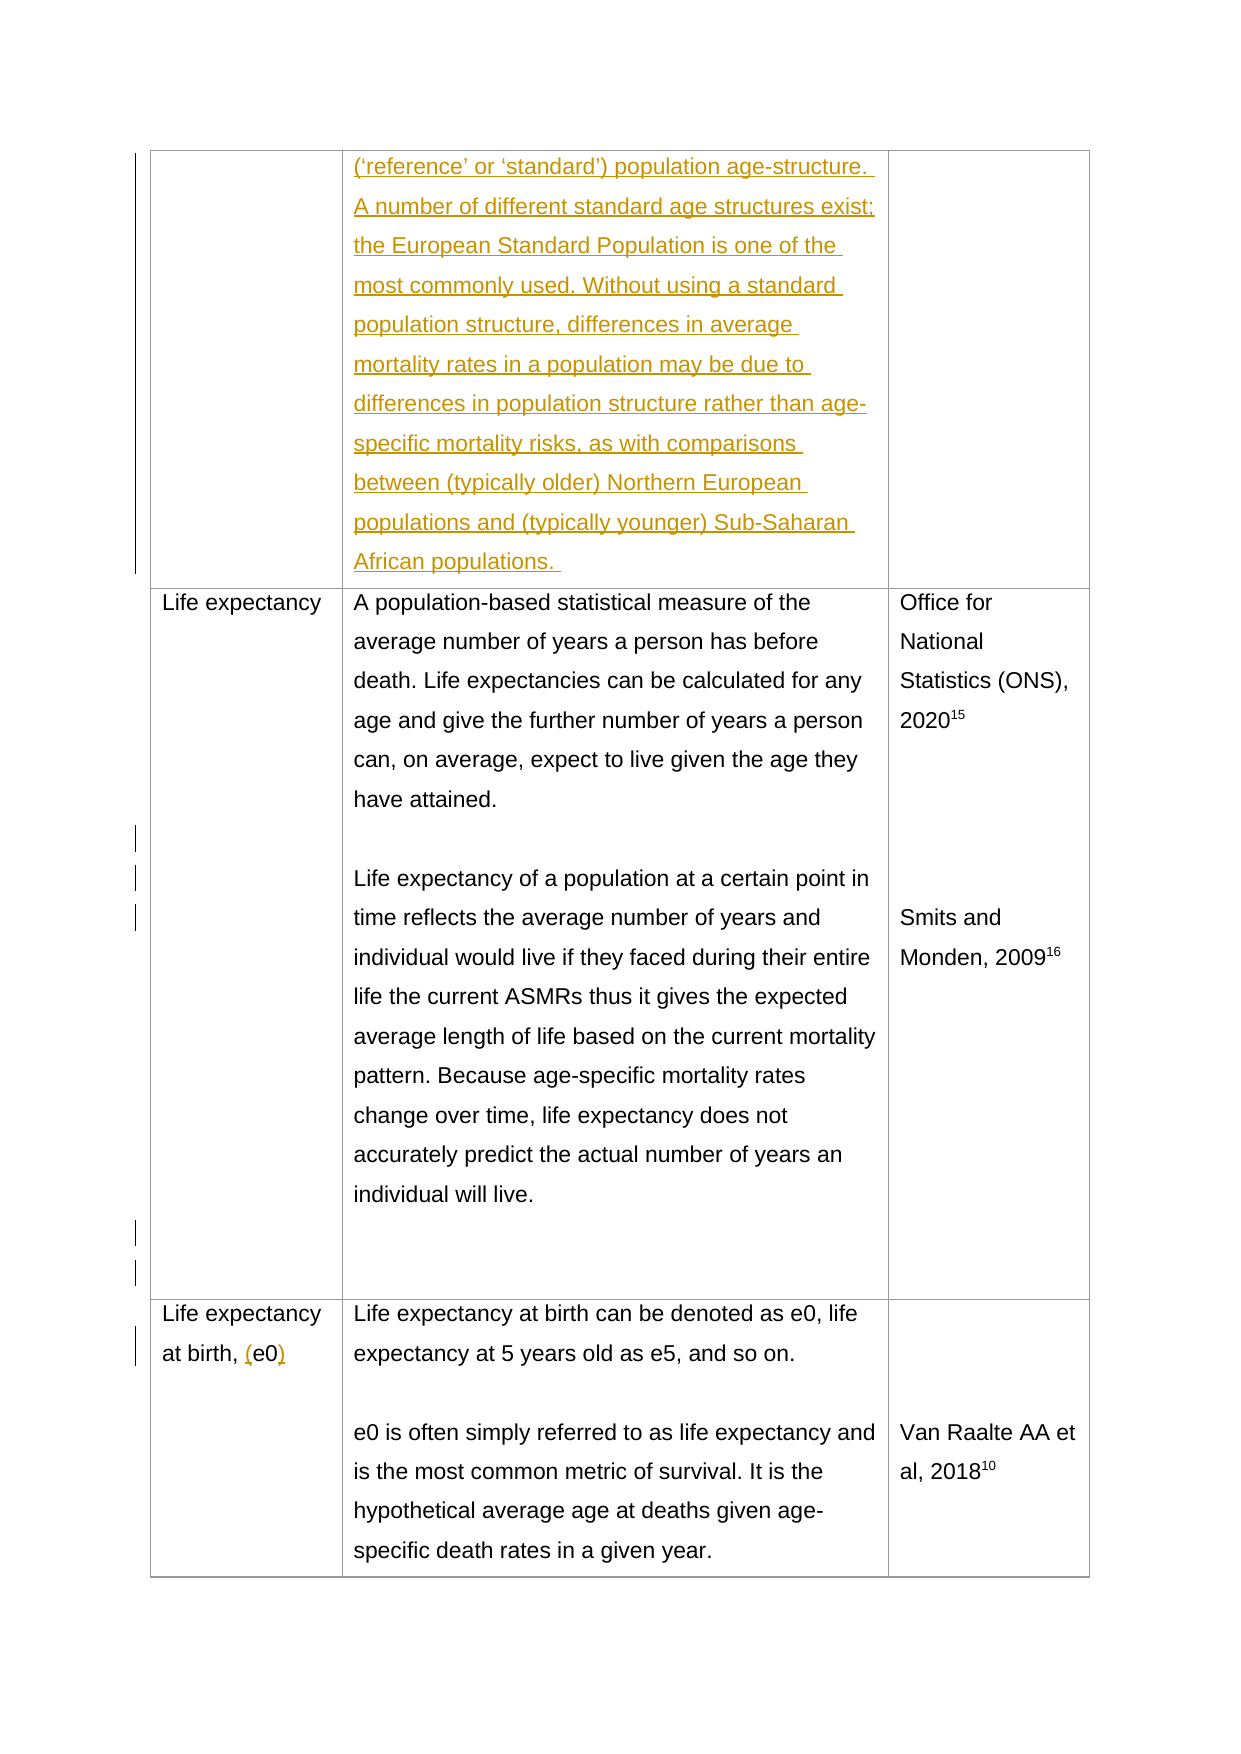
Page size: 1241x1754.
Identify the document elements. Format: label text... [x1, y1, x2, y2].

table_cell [151, 151, 342, 587]
table_cell [889, 151, 1089, 587]
table_cell A population-based statistical measure of the average number of years a person has before death. Life expectancies can be calculated for any age and give the further number of years a person can, on average, expect to live given the age they have attained. Life expectancy of a population at a certain point in time reflects the average number of years and individual would live if they faced during their entire life the current ASMRs thus it gives the expected average length of life based on the current mortality pattern. Because age-specific mortality rates change over time, life expectancy does not accurately predict the actual number of years an individual will live. [343, 589, 888, 1299]
table_cell Life expectancy at birth, e0 [151, 1300, 342, 1576]
table_cell Van Raalte AA et al, 201810 [889, 1300, 1089, 1576]
table_cell [343, 151, 888, 587]
table_cell Life expectancy at birth can be denoted as e0, life expectancy at 5 years old as e5, and so on. e0 is often simply referred to as life expectancy and is the most common metric of survival. It is the hypothetical average age at deaths given age-specific death rates in a given year. [343, 1300, 888, 1576]
table_cell Life expectancy [151, 589, 342, 1299]
table_cell Office for National Statistics (ONS), 202015 Smits and Monden, 200916 [889, 589, 1089, 1299]
